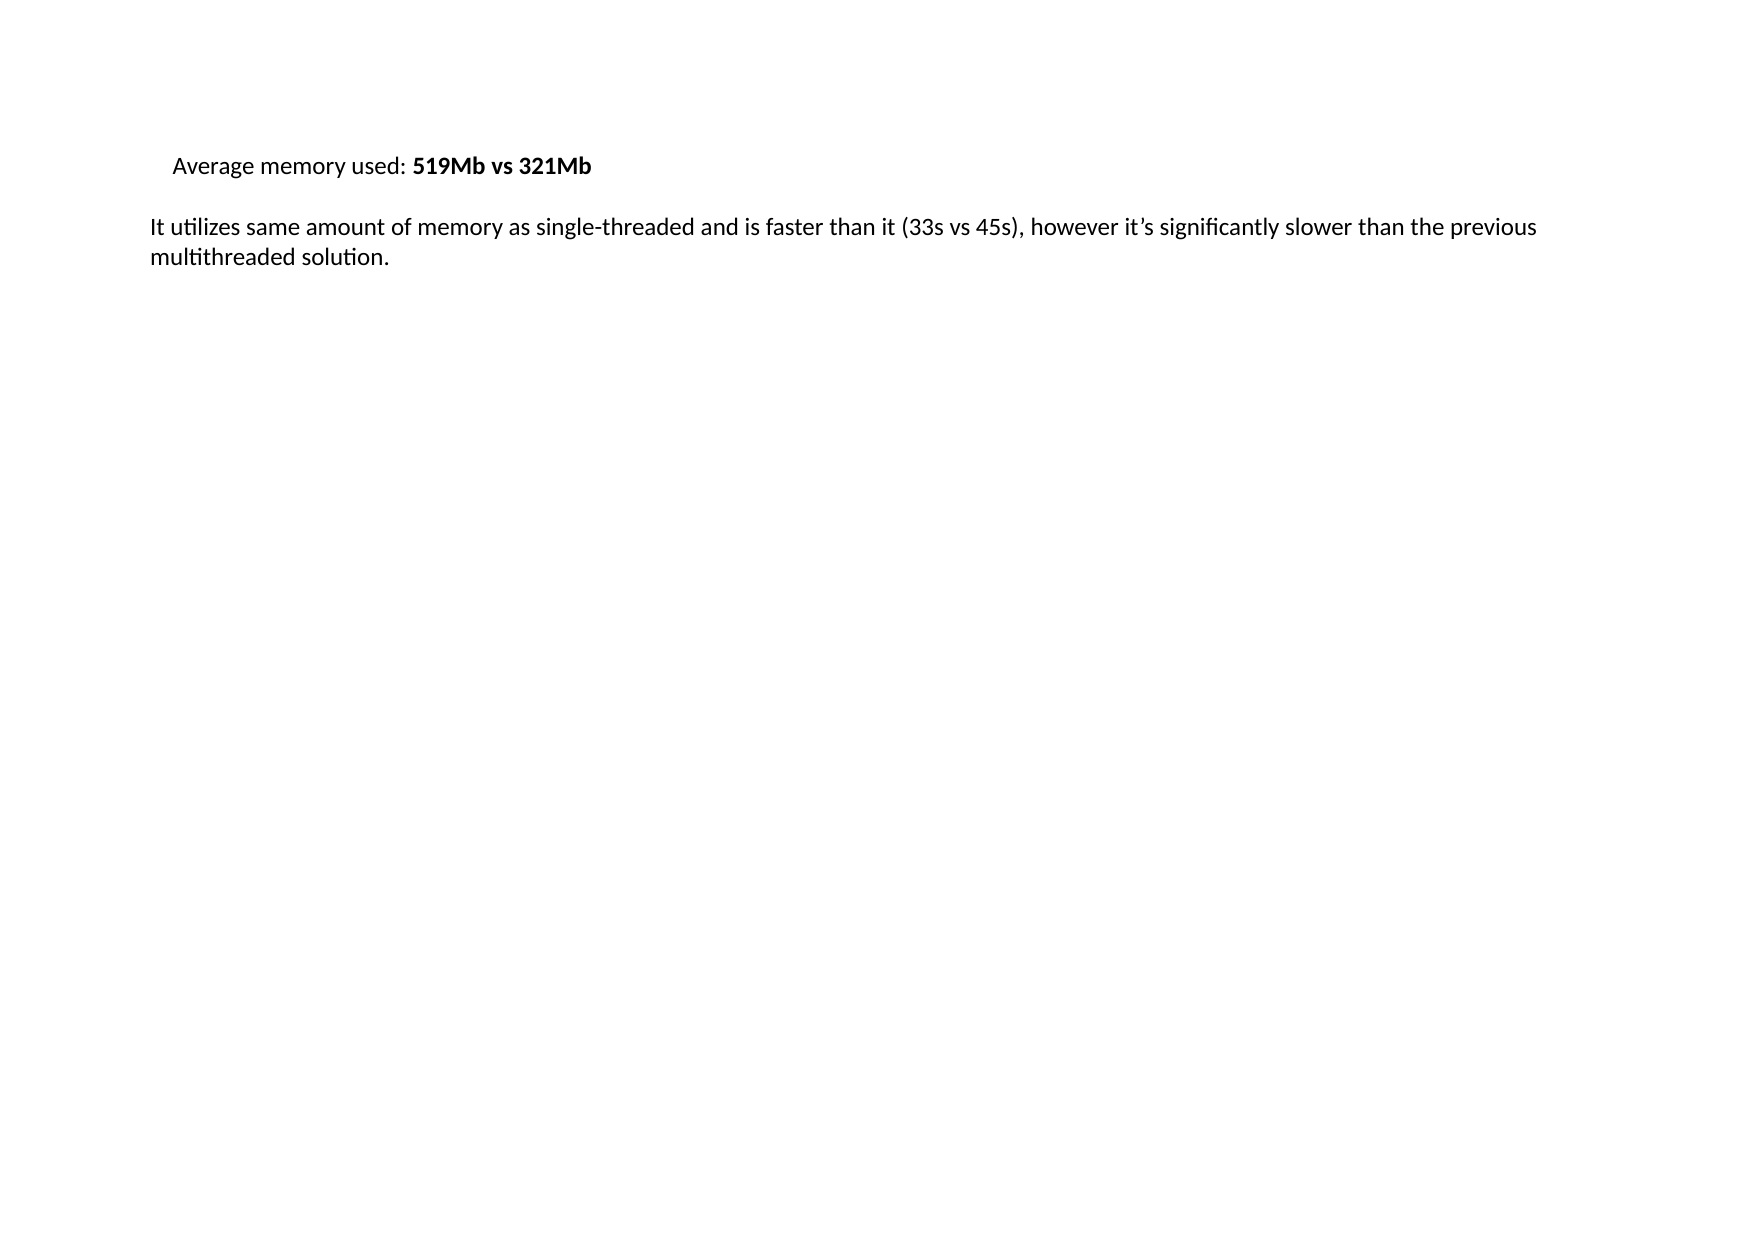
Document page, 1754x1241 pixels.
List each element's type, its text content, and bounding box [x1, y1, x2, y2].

text Average memory used: 519Mb vs 321Mb [150, 150, 1604, 181]
text It utilizes same amount of memory as single-threaded and is faster than it (33s vs 45s), however it’s significantly slower than the previous multithreaded solution. [150, 211, 1604, 272]
